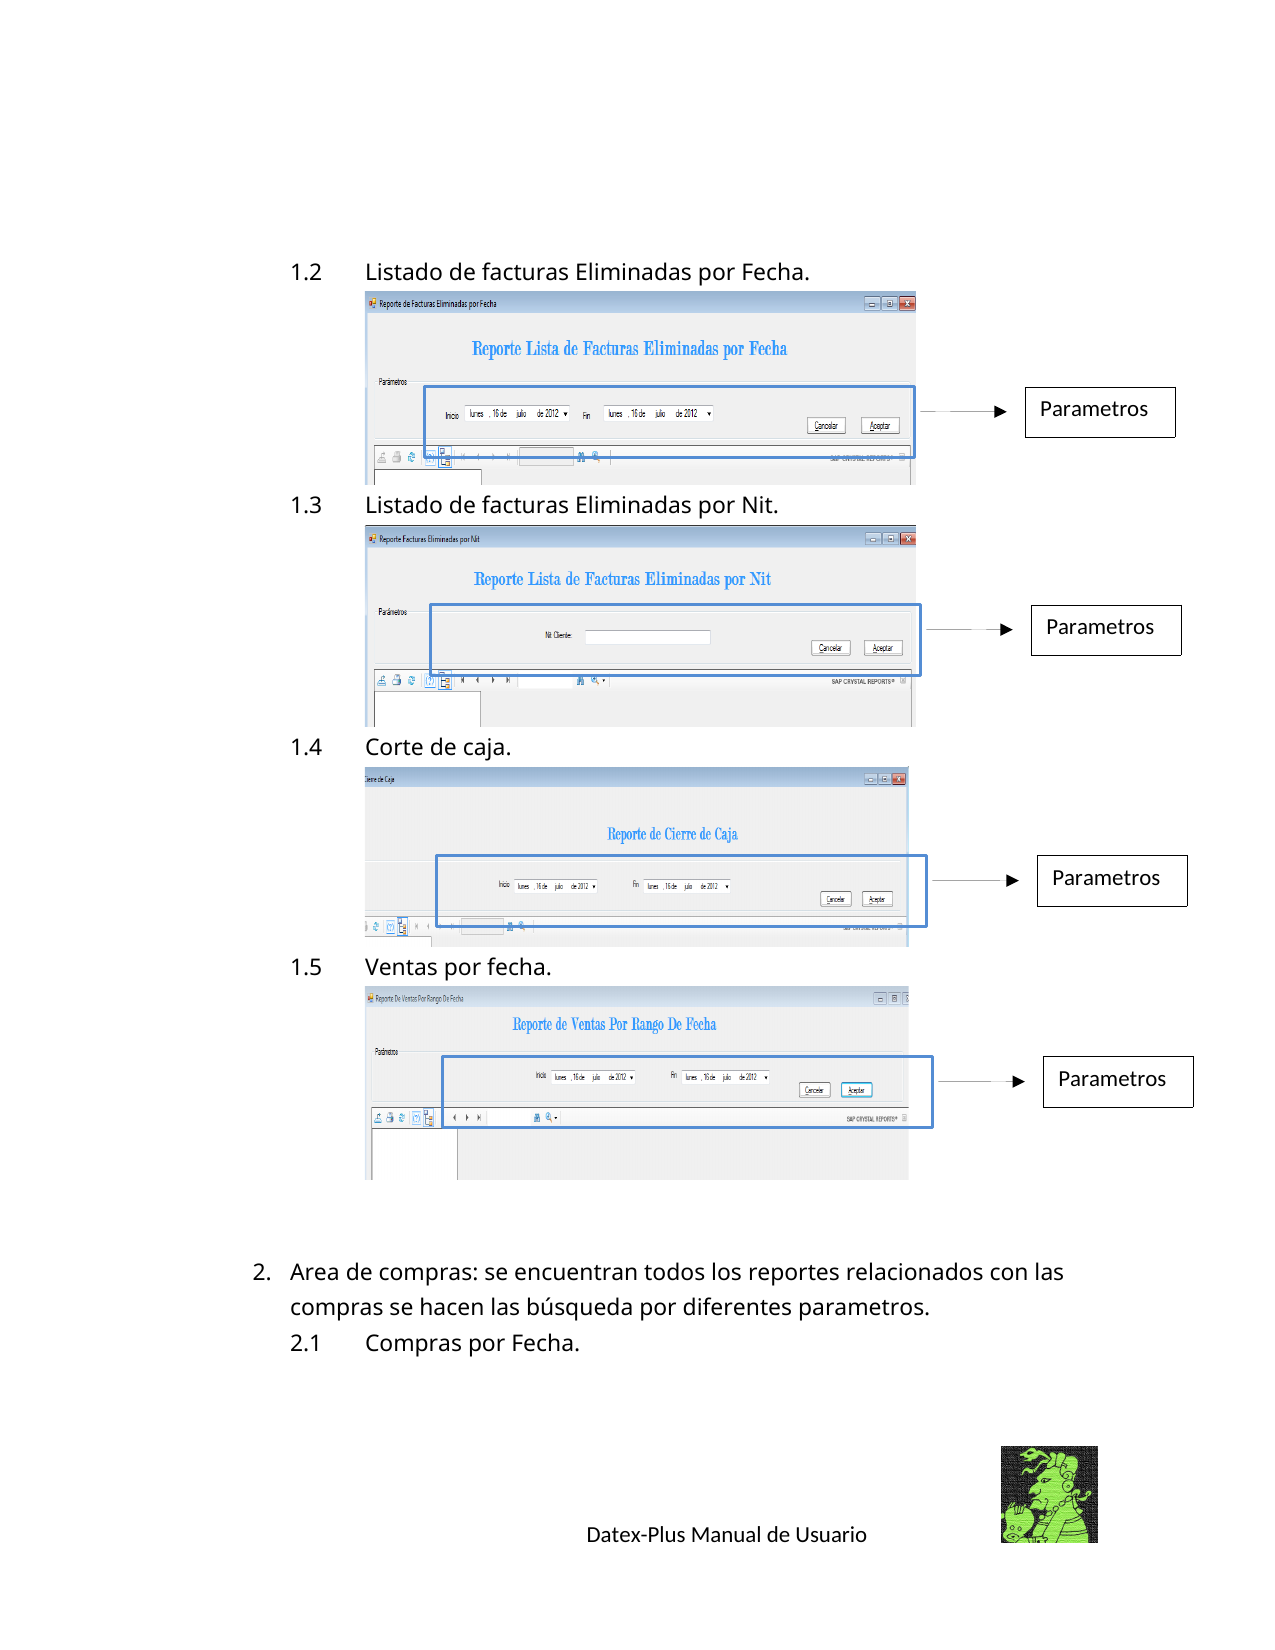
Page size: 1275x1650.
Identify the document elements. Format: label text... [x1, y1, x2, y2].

list Corte de caja. [290, 730, 1098, 762]
list Ventas por fecha. [290, 950, 1098, 982]
picture [438, 857, 909, 925]
picture [364, 986, 909, 1180]
picture [364, 766, 909, 947]
list Listado de facturas Eliminadas por Nit. [290, 489, 1098, 520]
picture [444, 1058, 909, 1126]
list Area de compras: se encuentran todos los reportes relacionados con las compras se hacen las búsqueda por diferentes parametros. [252, 1255, 1098, 1323]
picture [426, 388, 913, 456]
list Listado de facturas Eliminadas por Fecha. [290, 255, 1098, 287]
picture [1001, 1446, 1098, 1543]
list Compras por Fecha. [290, 1327, 1098, 1358]
picture [432, 606, 916, 674]
picture [364, 291, 916, 485]
picture [364, 524, 916, 727]
